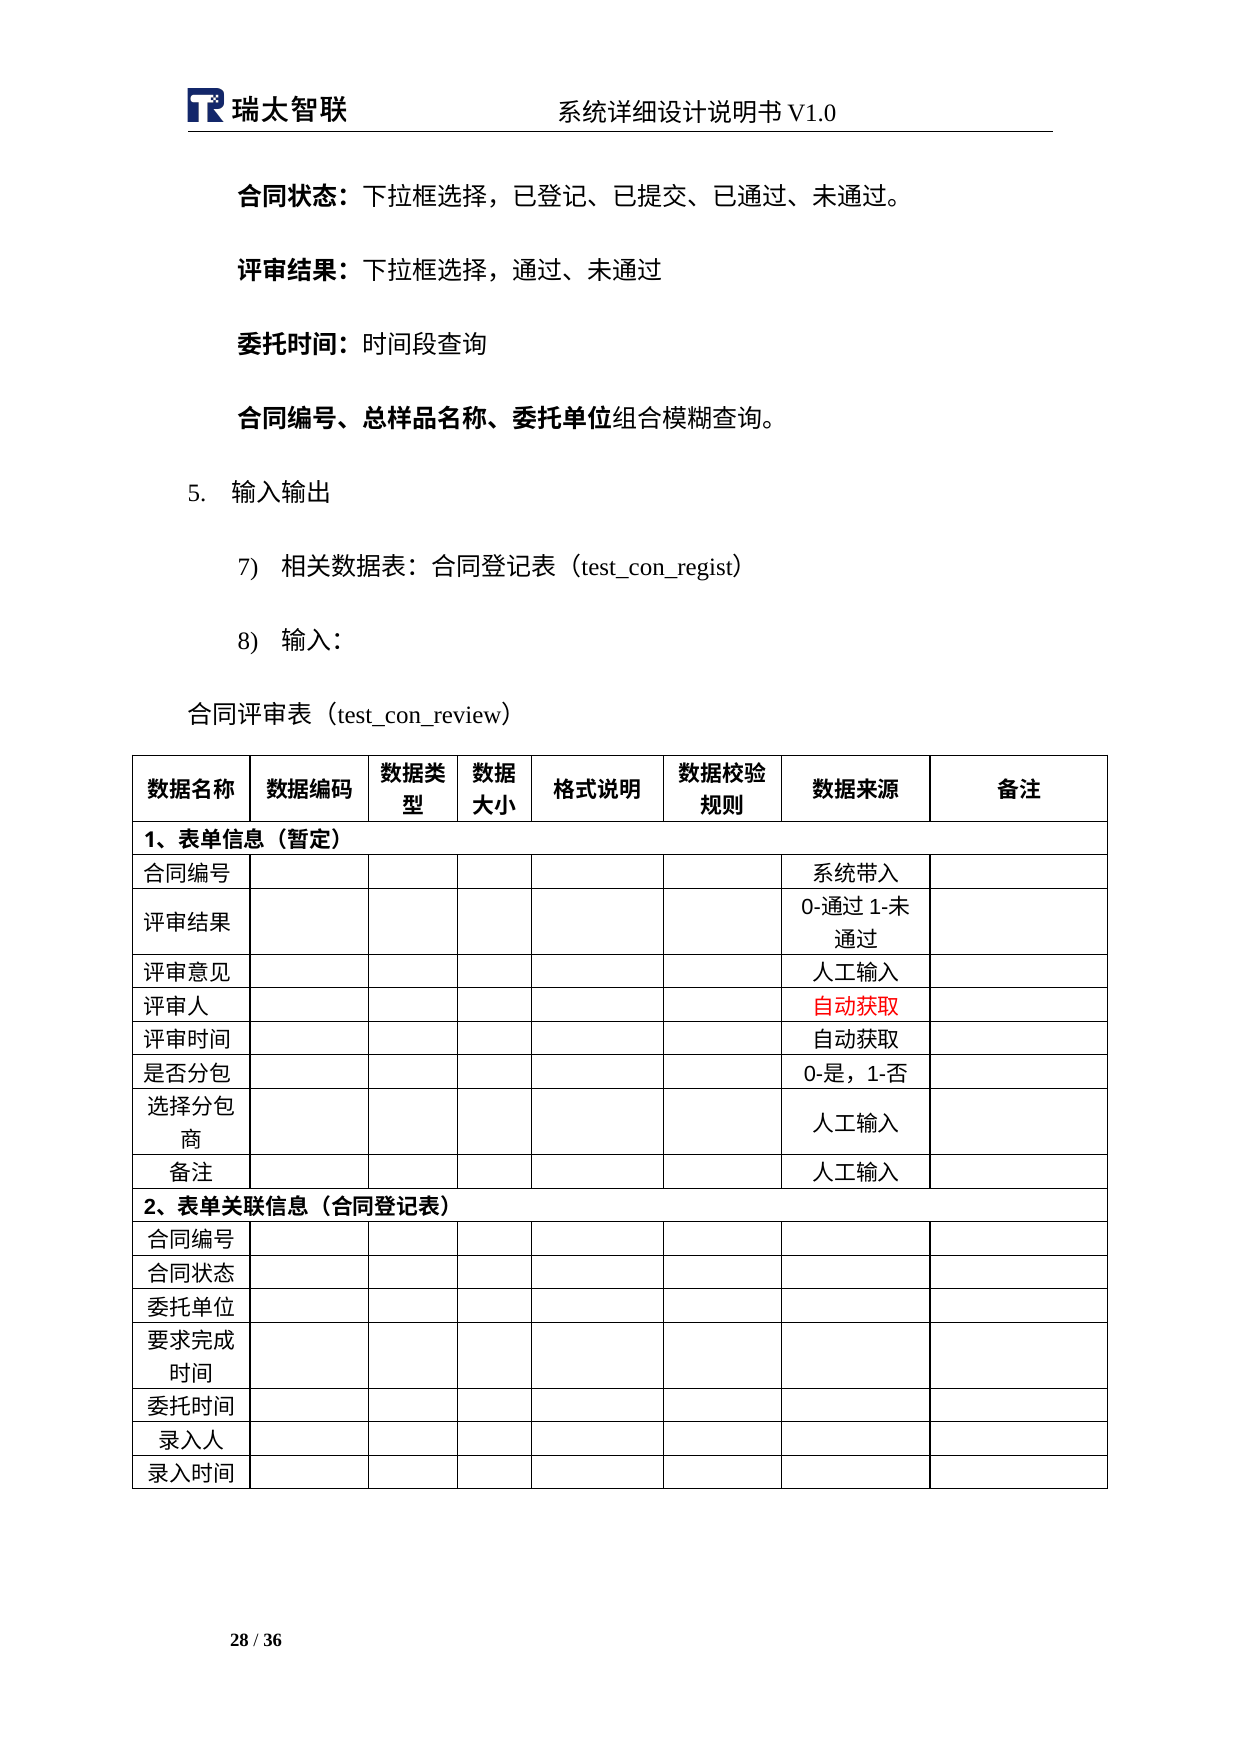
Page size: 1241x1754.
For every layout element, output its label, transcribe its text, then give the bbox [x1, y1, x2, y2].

table_cell 委托单位 [133, 1289, 249, 1322]
table_cell [782, 1222, 929, 1254]
table_cell [369, 1256, 457, 1288]
table_cell [251, 955, 368, 987]
table_cell [931, 1389, 1107, 1421]
table_cell [369, 1089, 457, 1154]
table_cell [532, 1256, 663, 1288]
table_cell 2、表单关联信息（合同登记表） [133, 1189, 1107, 1221]
table_cell [664, 1222, 781, 1254]
table_cell [369, 889, 457, 954]
table_cell [931, 855, 1107, 888]
table_cell [664, 1456, 781, 1488]
table_cell [532, 1155, 663, 1187]
table_cell [458, 955, 531, 987]
table_cell [369, 1222, 457, 1254]
table_cell [251, 855, 368, 888]
table_cell [931, 1289, 1107, 1322]
table_cell [664, 1389, 781, 1421]
table_cell [931, 1323, 1107, 1388]
table_header 数据类型 [369, 756, 457, 821]
table_cell [532, 1022, 663, 1054]
table_cell [532, 988, 663, 1021]
text 合同编号、总样品名称、委托单位组合模糊查询。 [187, 384, 1053, 449]
table_cell [458, 1456, 531, 1488]
table_cell [369, 955, 457, 987]
table_cell [251, 1323, 368, 1388]
table_cell [458, 1323, 531, 1388]
table_cell 是否分包 [133, 1055, 249, 1088]
table_cell [458, 1289, 531, 1322]
table_cell [532, 1422, 663, 1455]
table_cell [369, 1456, 457, 1488]
table_cell [532, 1222, 663, 1254]
table_cell [931, 1155, 1107, 1187]
table_cell [664, 988, 781, 1021]
table_cell [664, 1089, 781, 1154]
table_cell [251, 988, 368, 1021]
table_cell 要求完成时间 [133, 1323, 249, 1388]
table_cell 评审结果 [133, 889, 249, 954]
table_cell [251, 1456, 368, 1488]
table_cell [532, 1389, 663, 1421]
text 委托时间：时间段查询 [187, 310, 1053, 375]
table_cell [782, 1389, 929, 1421]
table_cell 系统带入 [782, 855, 929, 888]
table_cell 人工输入 [782, 1089, 929, 1154]
table_cell [664, 1055, 781, 1088]
table_header 数据名称 [133, 756, 249, 821]
table_cell [931, 988, 1107, 1021]
table_cell [532, 1089, 663, 1154]
table_header 格式说明 [532, 756, 663, 821]
table_cell [458, 1256, 531, 1288]
text 评审结果：下拉框选择，通过、未通过 [187, 236, 1053, 301]
table_cell 人工输入 [782, 955, 929, 987]
table_cell [251, 889, 368, 954]
table_cell [458, 1389, 531, 1421]
table_cell [369, 1389, 457, 1421]
picture [187, 88, 347, 122]
text 合同状态：下拉框选择，已登记、已提交、已通过、未通过。 [187, 162, 1053, 227]
table_cell [369, 1289, 457, 1322]
table_cell [458, 1422, 531, 1455]
table_cell [782, 1422, 929, 1455]
table_cell [369, 1055, 457, 1088]
table_header 数据编码 [251, 756, 368, 821]
table_cell 1、表单信息（暂定） [133, 822, 1107, 854]
table_cell [369, 1022, 457, 1054]
table_cell [931, 1055, 1107, 1088]
table_cell [251, 1422, 368, 1455]
table_cell [458, 988, 531, 1021]
table_cell [458, 1222, 531, 1254]
table_cell [931, 1089, 1107, 1154]
table_header 数据校验 规则 [664, 756, 781, 821]
table_cell 备注 [133, 1155, 249, 1187]
table_cell [251, 1222, 368, 1254]
table_cell [251, 1155, 368, 1187]
table_cell [664, 1422, 781, 1455]
table_cell [532, 955, 663, 987]
table_header 数据大小 [458, 756, 531, 821]
table_cell 委托时间 [133, 1389, 249, 1421]
table_cell [664, 1256, 781, 1288]
list 输入： [237, 606, 1053, 671]
table_cell [251, 1022, 368, 1054]
table_cell [251, 1289, 368, 1322]
table_cell [931, 955, 1107, 987]
table_cell 自动获取 [782, 1022, 929, 1054]
table_cell [458, 1089, 531, 1154]
table_cell [532, 855, 663, 888]
table_cell [251, 1256, 368, 1288]
table_cell [369, 1155, 457, 1187]
table_cell [251, 1389, 368, 1421]
table_cell [782, 1256, 929, 1288]
table_cell [931, 1022, 1107, 1054]
list 输入输出 [187, 458, 1053, 523]
table_cell [458, 855, 531, 888]
table_cell [251, 1089, 368, 1154]
table_cell [931, 1256, 1107, 1288]
table_cell [532, 889, 663, 954]
table_cell 合同编号 [133, 855, 249, 888]
table_cell 评审意见 [133, 955, 249, 987]
table_cell [664, 1022, 781, 1054]
table_cell [931, 1222, 1107, 1254]
table_cell [532, 1323, 663, 1388]
list 相关数据表：合同登记表（test_con_regist） [237, 532, 1053, 597]
table_cell [782, 1456, 929, 1488]
table_cell [664, 955, 781, 987]
table_cell 合同状态 [133, 1256, 249, 1288]
table_cell [369, 855, 457, 888]
table_header 备注 [931, 756, 1107, 821]
table_cell [782, 1323, 929, 1388]
table_header 数据来源 [782, 756, 929, 821]
table_cell [931, 1456, 1107, 1488]
table_cell 人工输入 [782, 1155, 929, 1187]
table_cell [532, 1456, 663, 1488]
table_cell [931, 889, 1107, 954]
table_cell 合同编号 [133, 1222, 249, 1254]
table_cell 选择分包商 [133, 1089, 249, 1154]
table_cell [458, 1022, 531, 1054]
table_cell [931, 1422, 1107, 1455]
table_cell [664, 1289, 781, 1322]
table_cell [532, 1289, 663, 1322]
table_cell [664, 1155, 781, 1187]
table_cell [369, 1422, 457, 1455]
table_cell [664, 1323, 781, 1388]
table_cell [458, 1155, 531, 1187]
table_cell 评审时间 [133, 1022, 249, 1054]
table_cell 录入人 [133, 1422, 249, 1455]
table_cell [458, 1055, 531, 1088]
table_cell 评审人 [133, 988, 249, 1021]
text 合同评审表（test_con_review） [187, 680, 1053, 745]
table_cell [532, 1055, 663, 1088]
table_cell [369, 1323, 457, 1388]
table_cell [458, 889, 531, 954]
table_cell 0-通过1-未通过 [782, 889, 929, 954]
table_cell [664, 855, 781, 888]
table_cell 录入时间 [133, 1456, 249, 1488]
table_cell 0-是，1-否 [782, 1055, 929, 1088]
table_cell [369, 988, 457, 1021]
table_cell [664, 889, 781, 954]
table_cell [782, 1289, 929, 1322]
table_cell 自动获取 [782, 988, 929, 1021]
table_cell [251, 1055, 368, 1088]
